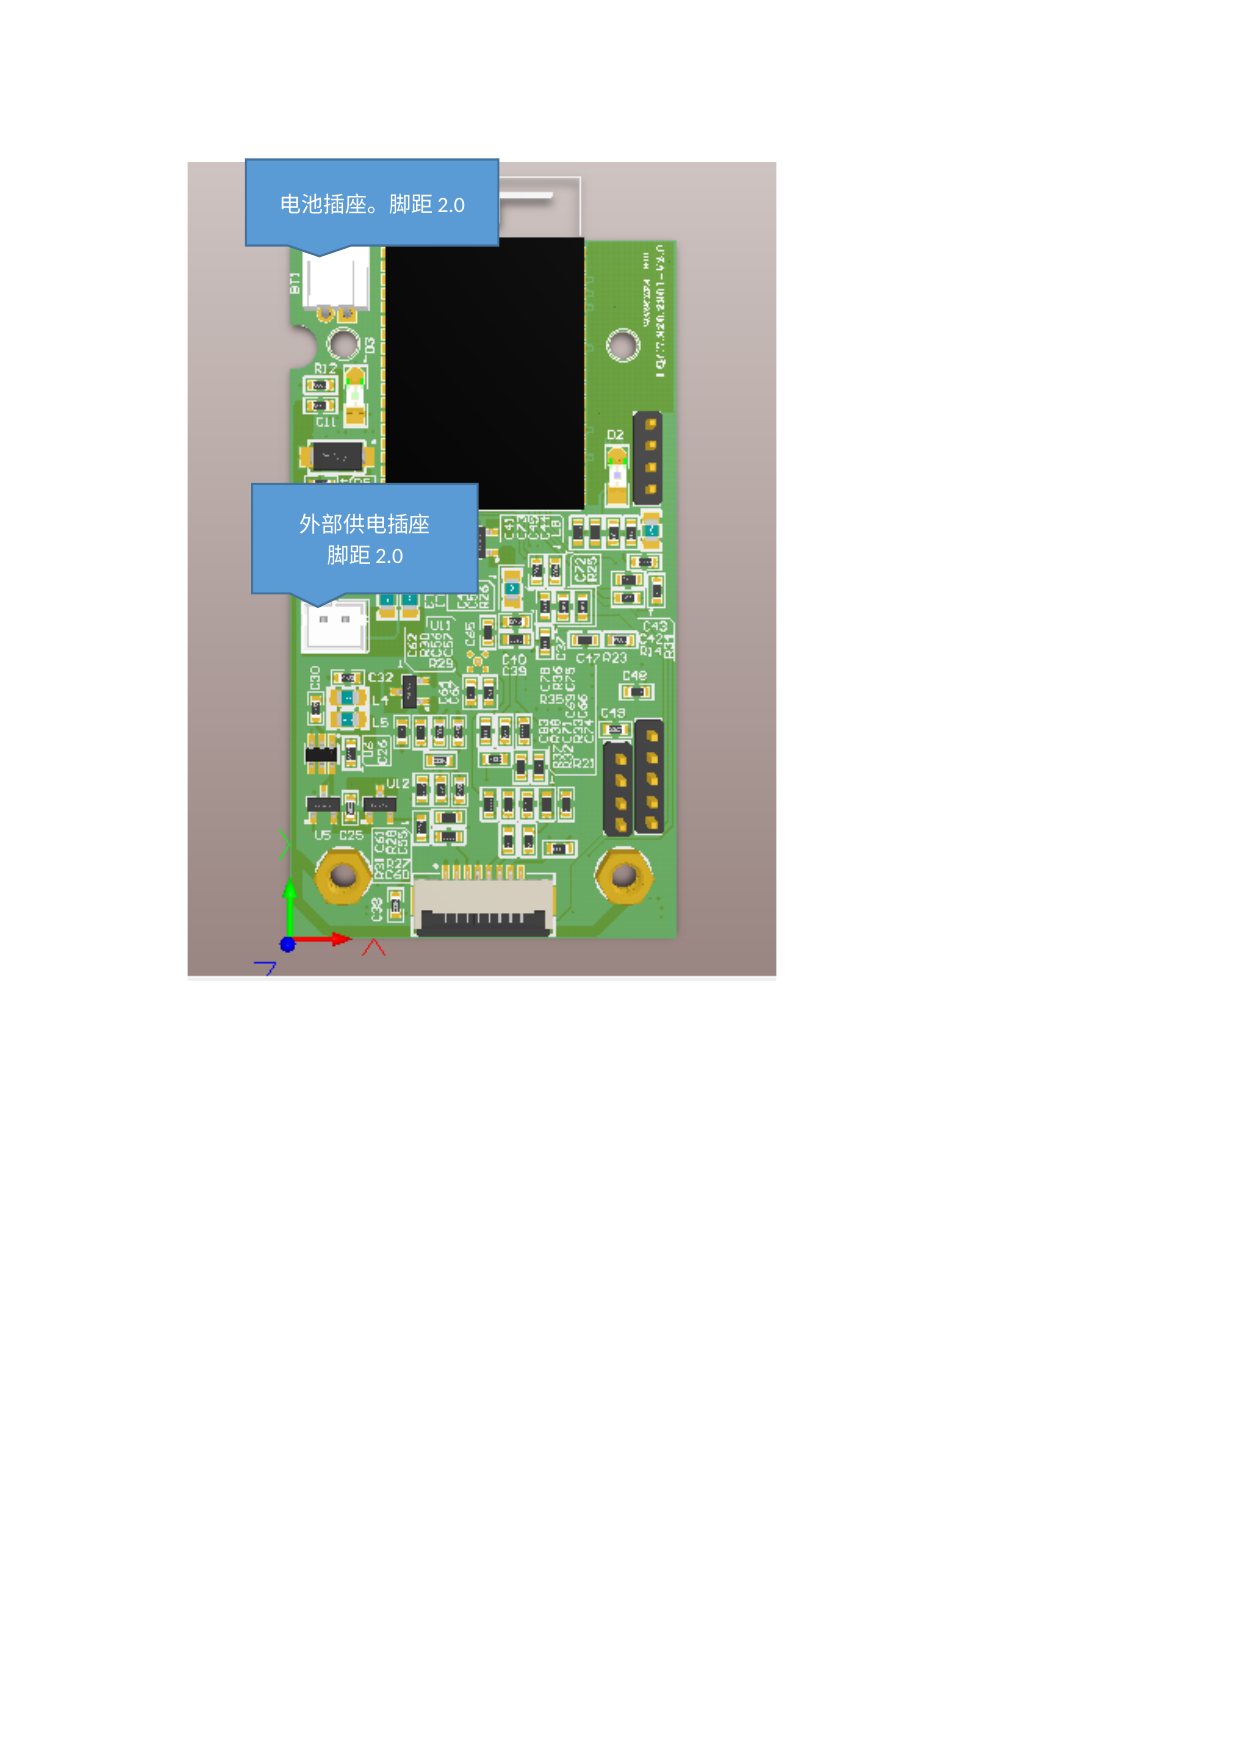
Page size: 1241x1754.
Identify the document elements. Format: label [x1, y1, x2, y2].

picture [187, 162, 777, 981]
